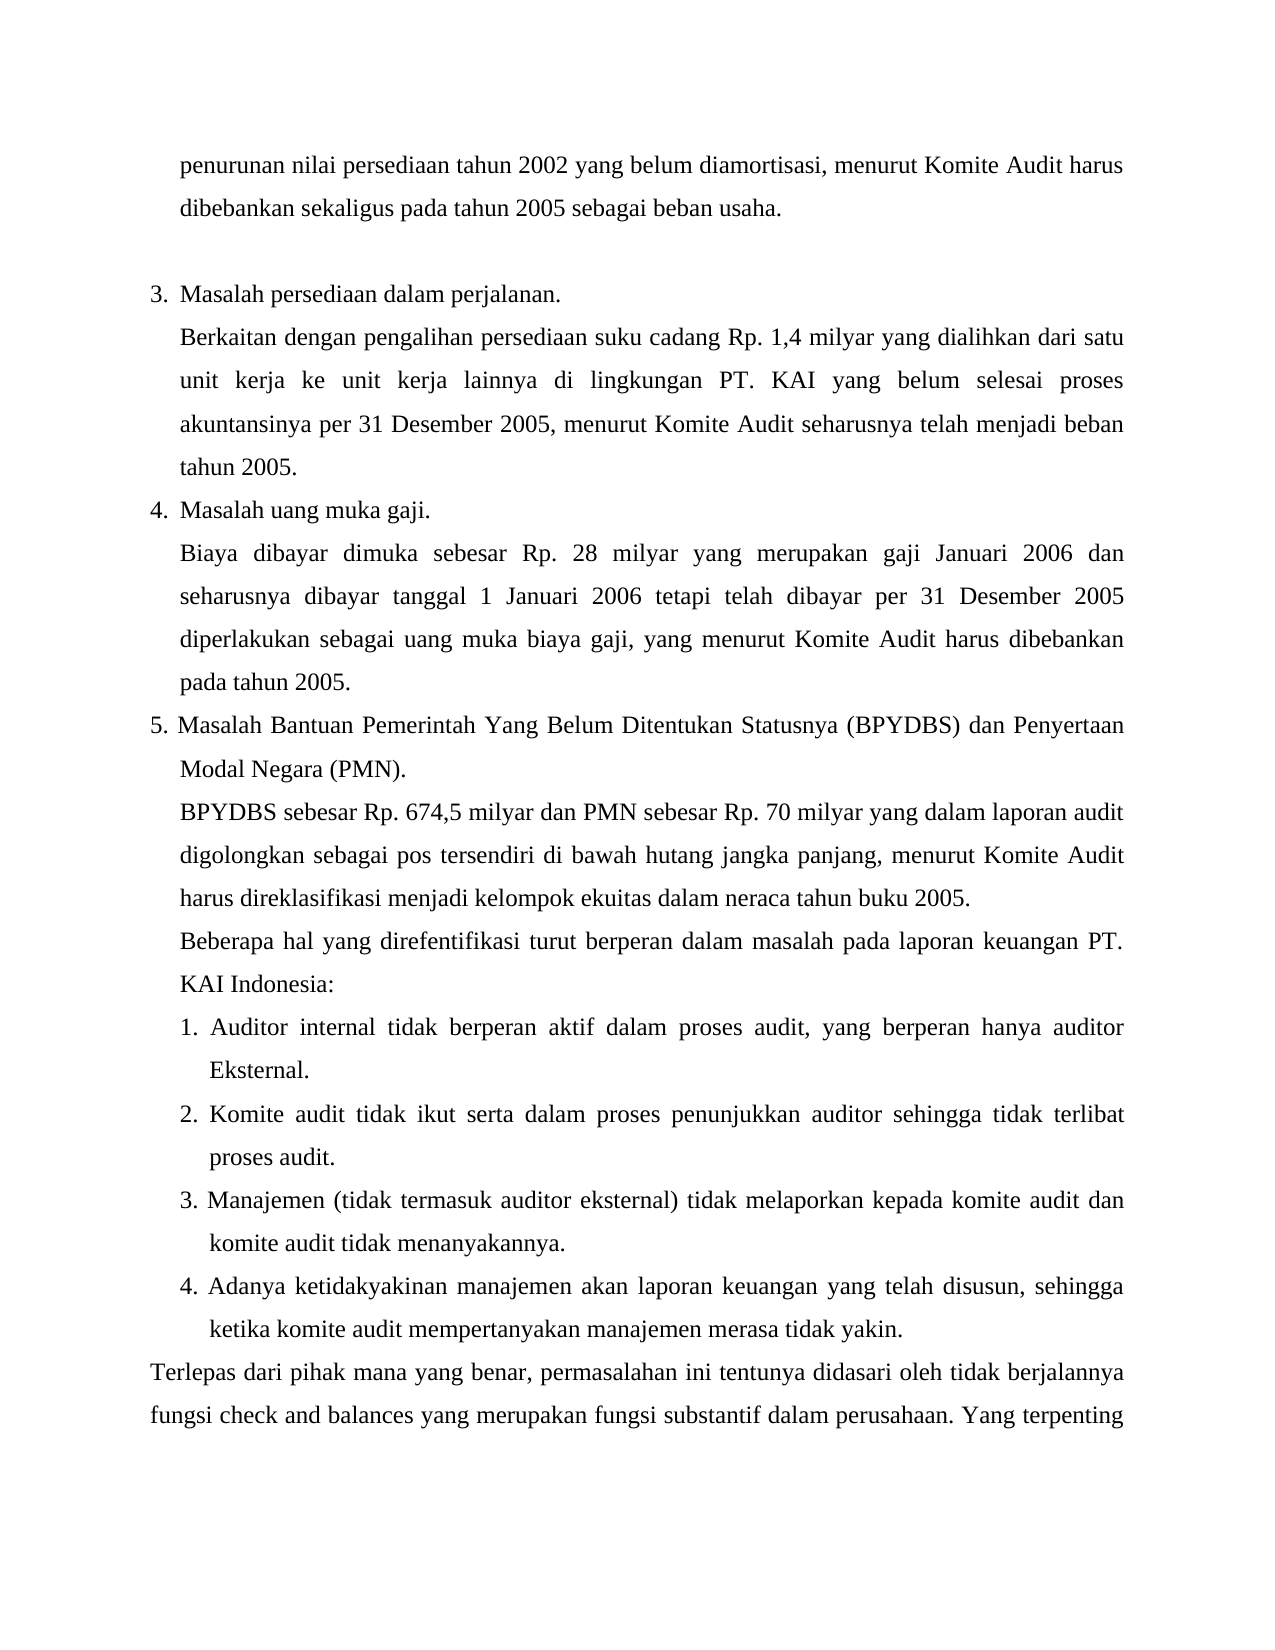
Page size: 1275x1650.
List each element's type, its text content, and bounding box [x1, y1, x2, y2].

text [150, 1357, 1125, 1429]
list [150, 150, 1125, 222]
list Masalah persediaan dalam perjalanan. [150, 279, 1125, 308]
text Biaya dibayar dimuka sebesar Rp. 28 milyar yang merupakan gaji Januari 2006 dan seharusnya dibayar tanggal 1 Januari 2006 tetapi telah dibayar per 31 Desember 2005 diperlakukan sebagai uang muka biaya gaji, yang menurut Komite Audit harus dibebankan pada tahun 2005. [179, 538, 1125, 696]
text 1. Auditor internal tidak berperan aktif dalam proses audit, yang berperan hanya auditor Eksternal. [179, 1012, 1125, 1084]
text 5. Masalah Bantuan Pemerintah Yang Belum Ditentukan Statusnya (BPYDBS) dan Penyertaan Modal Negara (PMN). [150, 711, 1125, 782]
text Berkaitan dengan pengalihan persediaan suku cadang Rp. 1,4 milyar yang dialihkan dari satu unit kerja ke unit kerja lainnya di lingkungan PT. KAI yang belum selesai proses akuntansinya per 31 Desember 2005, menurut Komite Audit seharusnya telah menjadi beban tahun 2005. [179, 322, 1125, 481]
text 2. Komite audit tidak ikut serta dalam proses penunjukkan auditor sehingga tidak terlibat proses audit. [179, 1099, 1125, 1171]
text Beberapa hal yang direfentifikasi turut berperan dalam masalah pada laporan keuangan PT. KAI Indonesia: [179, 926, 1125, 998]
text BPYDBS sebesar Rp. 674,5 milyar dan PMN sebesar Rp. 70 milyar yang dalam laporan audit digolongkan sebagai pos tersendiri di bawah hutang jangka panjang, menurut Komite Audit harus direklasifikasi menjadi kelompok ekuitas dalam neraca tahun buku 2005. [179, 797, 1125, 912]
text 3. Manajemen (tidak termasuk auditor eksternal) tidak melaporkan kepada komite audit dan komite audit tidak menanyakannya. [179, 1185, 1125, 1257]
list Masalah uang muka gaji. [150, 495, 1125, 524]
text 4. Adanya ketidakyakinan manajemen akan laporan keuangan yang telah disusun, sehingga ketika komite audit mempertanyakan manajemen merasa tidak yakin. [179, 1271, 1125, 1343]
